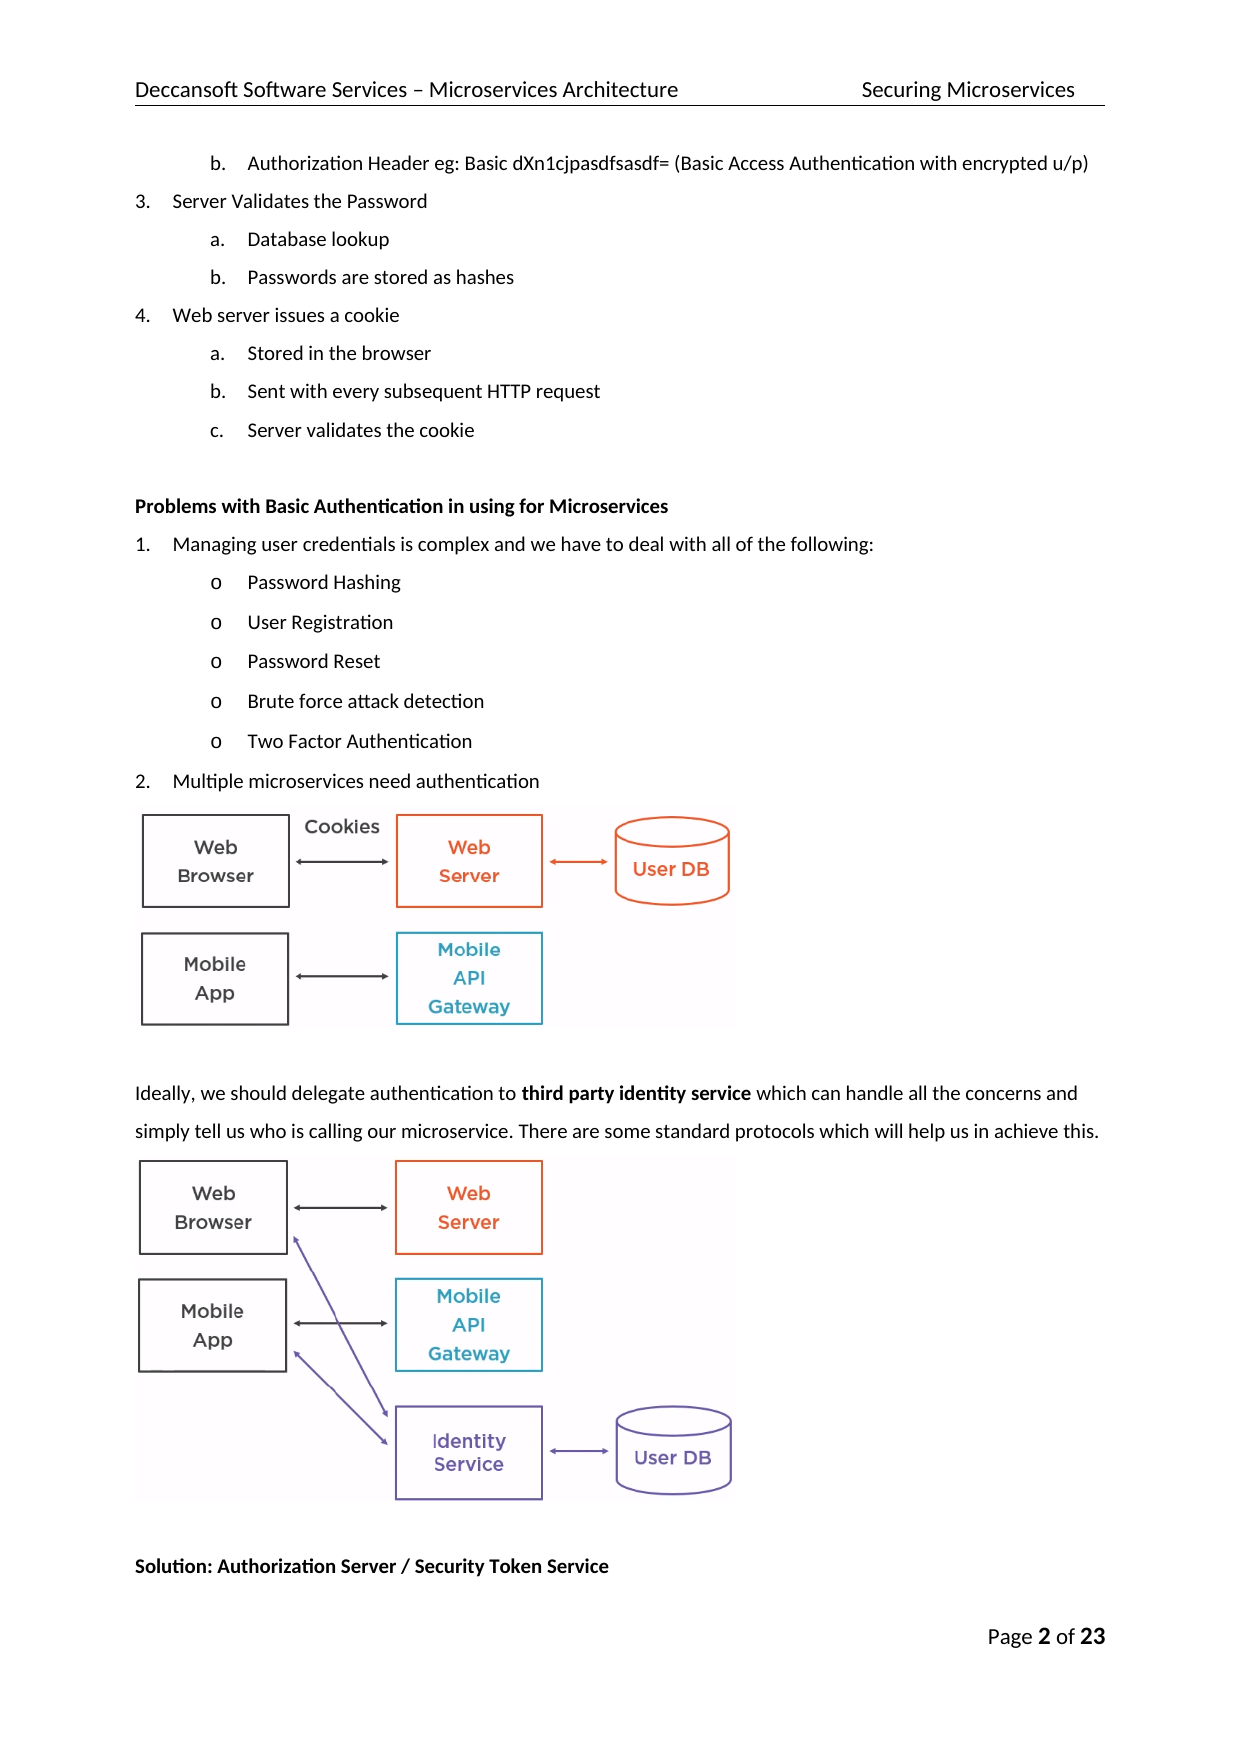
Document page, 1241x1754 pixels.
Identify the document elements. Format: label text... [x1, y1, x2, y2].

list Server validates the cookie [210, 417, 1105, 442]
list User Registration [210, 609, 1105, 636]
text Problems with Basic Authentication in using for Microservices [135, 493, 1105, 518]
list Two Factor Authentication [210, 728, 1105, 754]
list Server Validates the Password [135, 188, 1105, 213]
list Sent with every subsequent HTTP request [210, 379, 1105, 404]
list Multiple microservices need authentication [135, 768, 1105, 793]
list Password Reset [210, 649, 1105, 675]
text Solution: Authorization Server / Security Token Service [135, 1553, 1105, 1579]
list Authorization Header eg: Basic dXn1cjpasdfsasdf= (Basic Access Authentication with encrypted u/p) [210, 150, 1105, 175]
list Managing user credentials is complex and we have to deal with all of the following: [135, 531, 1105, 557]
picture [135, 1156, 735, 1502]
list Brute force attack detection [210, 688, 1105, 715]
list Passwords are stored as hashes [210, 264, 1105, 290]
list Web server issues a cookie [135, 302, 1105, 328]
text Ideally, we should delegate authentication to third party identity service which can handle all the concerns and simply tell us who is calling our microservice. There are some standard protocols which will help us in achieve this. [135, 1080, 1105, 1143]
list Database lookup [210, 226, 1105, 252]
list Stored in the browser [210, 341, 1105, 366]
picture [135, 806, 736, 1028]
list Password Hashing [210, 569, 1105, 596]
